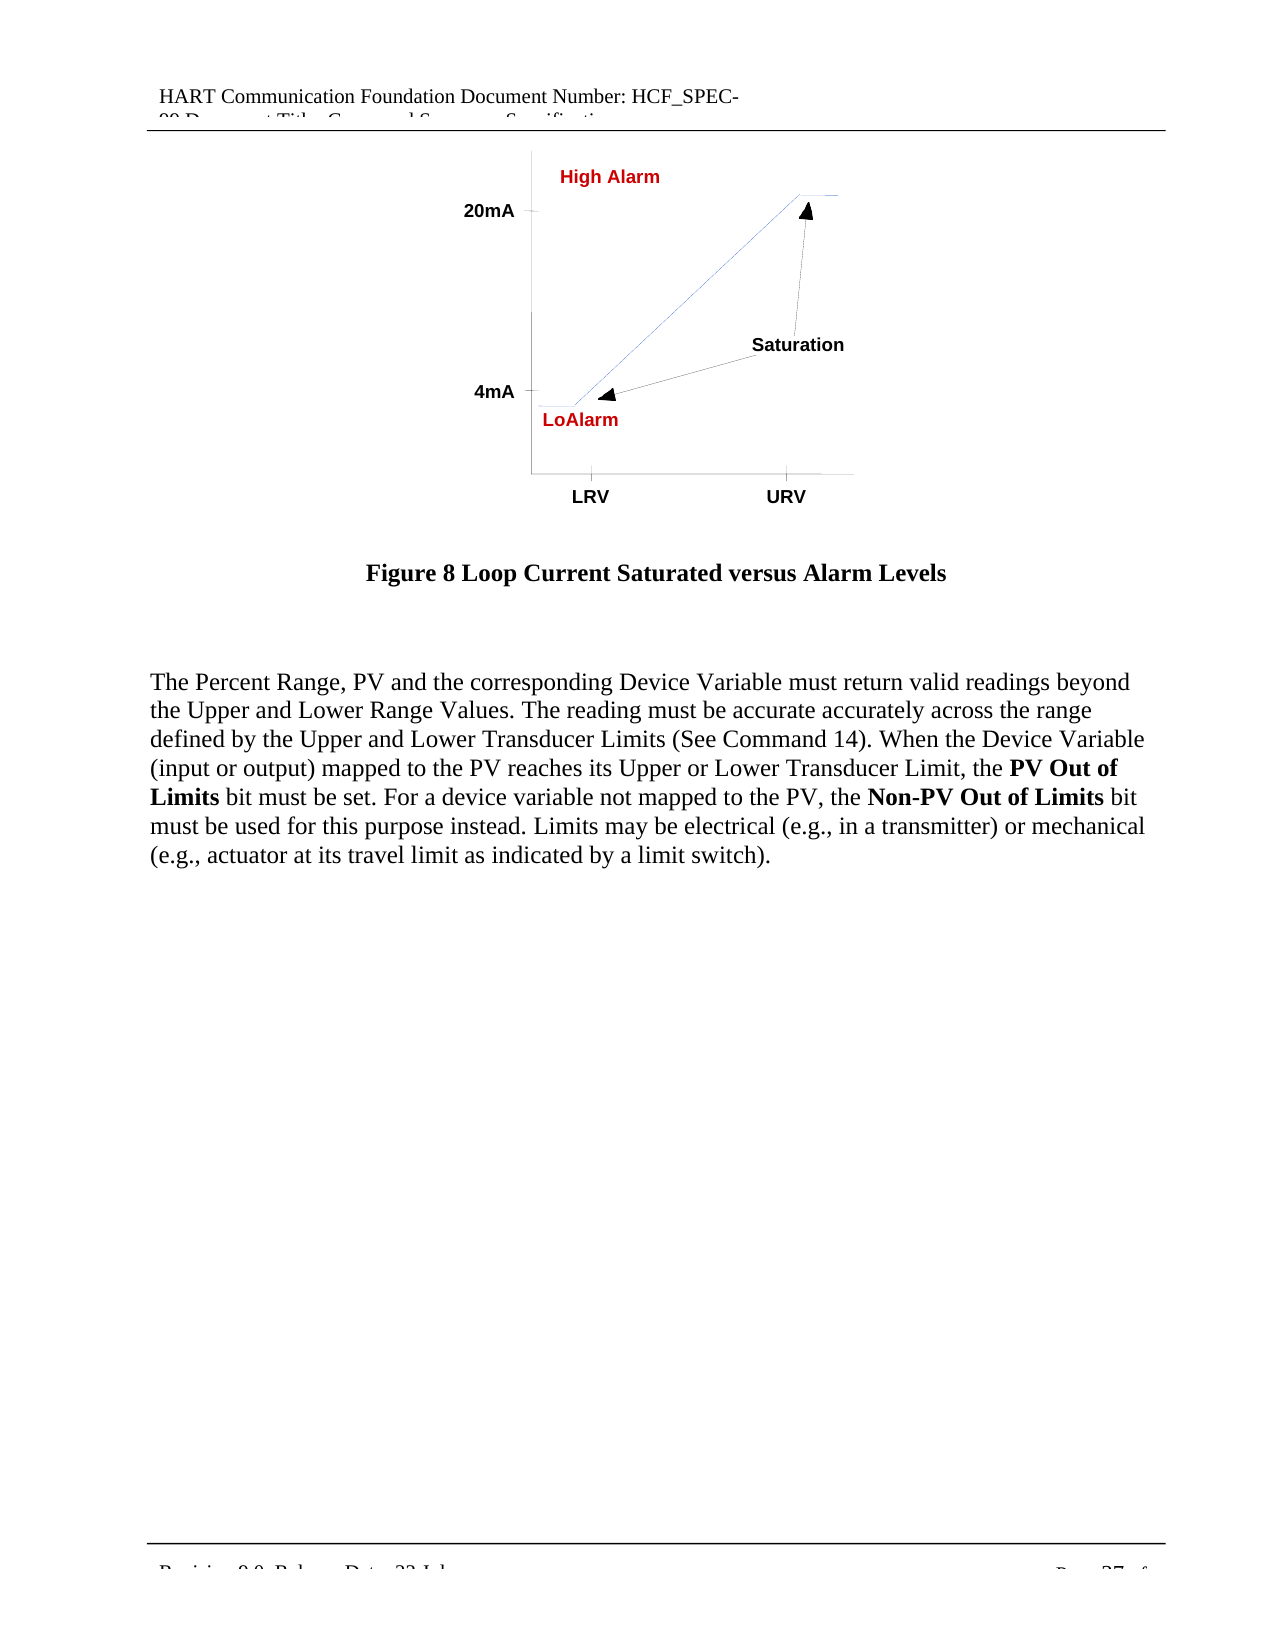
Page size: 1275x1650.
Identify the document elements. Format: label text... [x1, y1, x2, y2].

text 20mA [194, 200, 784, 221]
text The Percent Range, PV and the corresponding Device Variable must return valid readings beyond the Upper and Lower Range Values. The reading must be accurate accurately across the range defined by the Upper and Lower Transducer Limits (See Command 14). When the Device Variable (input or output) mapped to the PV reaches its Upper or Lower Transducer Limit, the PV Out of Limits bit must be set. For a device variable not mapped to the PV, the Non-PV Out of Limits bit must be used for this purpose instead. Limits may be electrical (e.g., in a transmitter) or mechanical (e.g., actuator at its travel limit as indicated by a limit switch). [150, 667, 1157, 869]
text LRV URV [194, 486, 1183, 508]
picture [799, 202, 813, 220]
subtitle Figure 8 Loop Current Saturated versus Alarm Levels [194, 558, 1118, 587]
text 4mA [194, 381, 794, 402]
